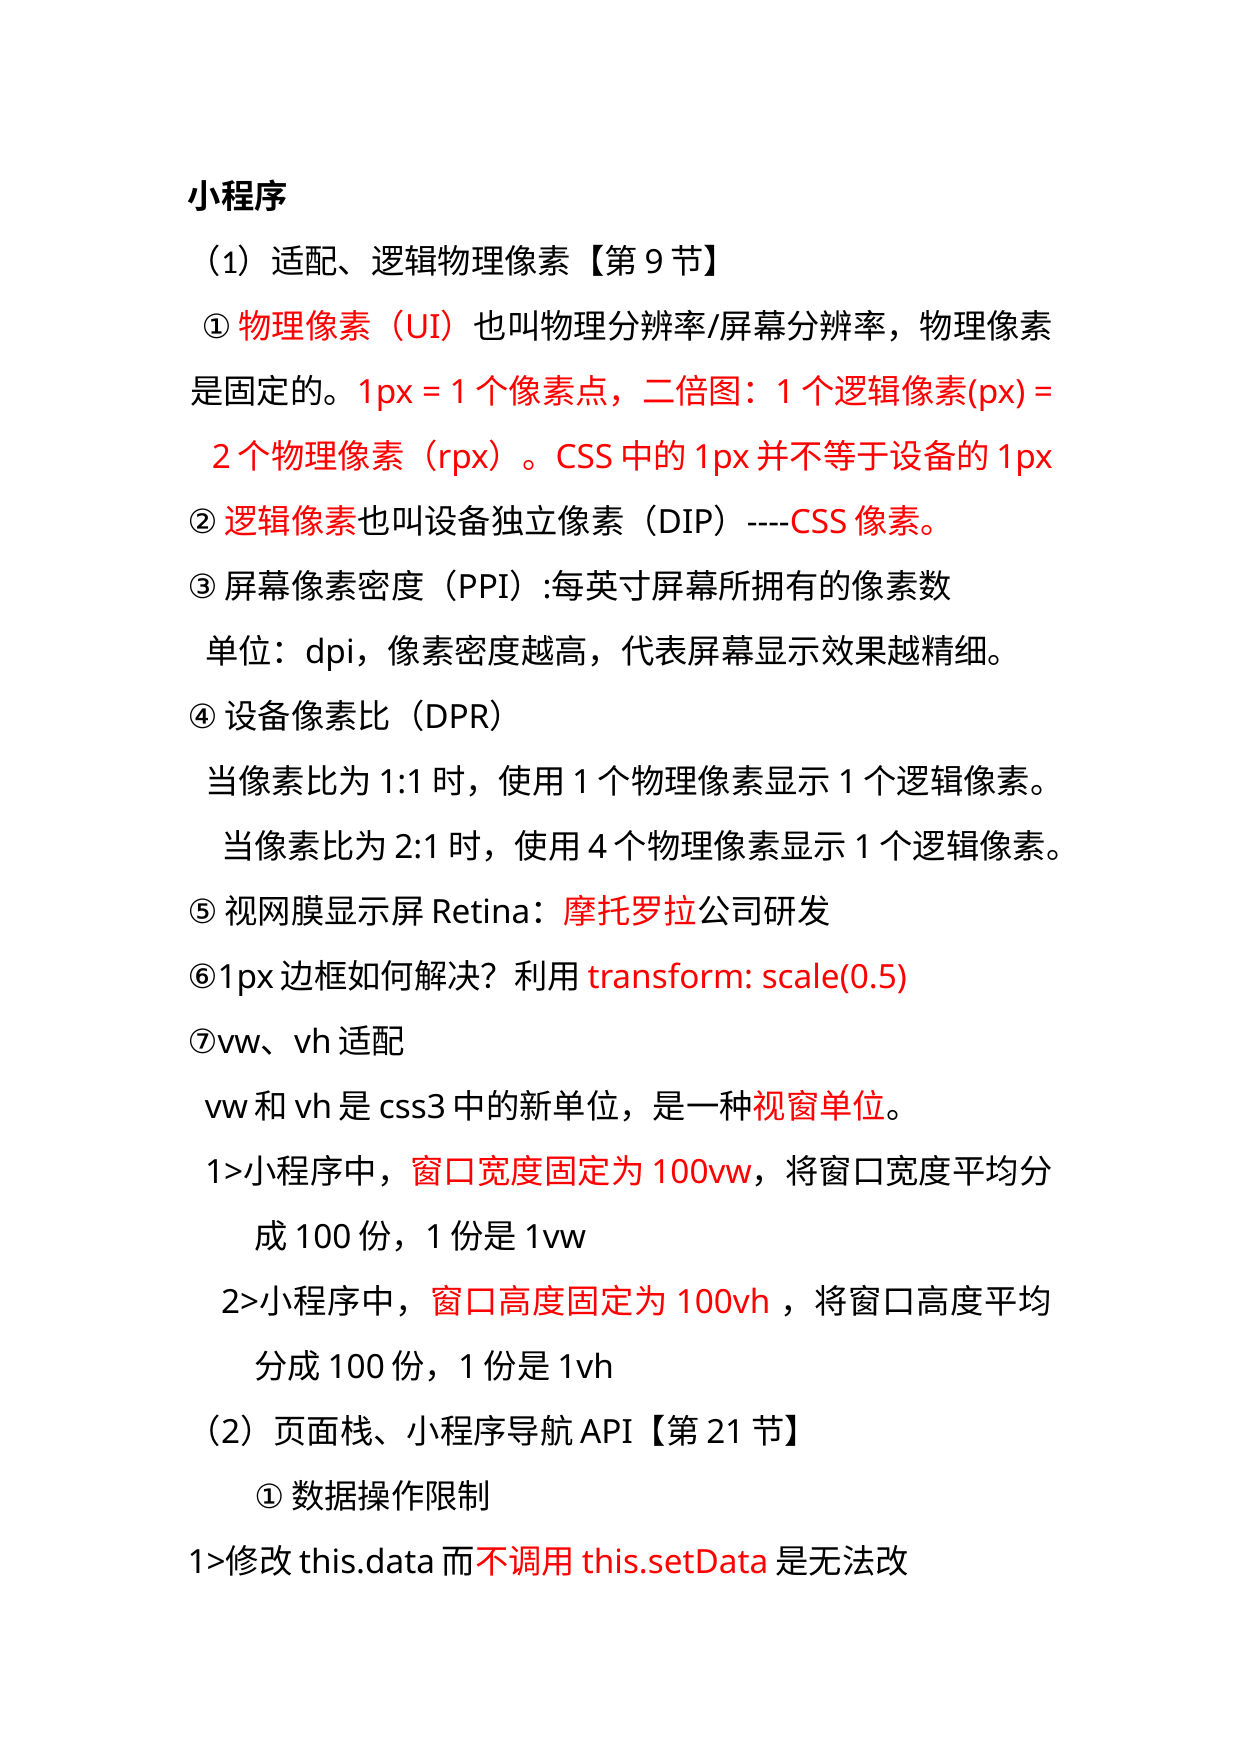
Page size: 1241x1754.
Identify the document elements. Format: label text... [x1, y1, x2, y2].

text ③屏幕像素密度（PPI）:每英寸屏幕所拥有的像素数 [187, 552, 1053, 617]
text ②逻辑像素也叫设备独立像素（DIP）----CSS像素。 [187, 487, 1053, 552]
text ⑥1px边框如何解决？利用transform: scale(0.5) [187, 942, 1053, 1007]
text 小程序 [187, 162, 1053, 227]
text 1>小程序中，窗口宽度固定为100vw，将窗口宽度平均分成100份，1份是1vw [187, 1137, 1053, 1267]
text 单位：dpi，像素密度越高，代表屏幕显示效果越精细。 [187, 617, 1053, 682]
text ④设备像素比（DPR） [187, 682, 1053, 747]
text 当像素比为2:1时，使用4个物理像素显示1个逻辑像素。 [221, 812, 1053, 877]
text 2>小程序中，窗口高度固定为100vh ，将窗口高度平均分成100份，1份是1vh [221, 1267, 1053, 1397]
text vw和vh是css3中的新单位，是一种视窗单位。 [187, 1072, 1053, 1137]
text （2）页面栈、小程序导航API【第21节】 [187, 1397, 1053, 1462]
text ⑤视网膜显示屏Retina：摩托罗拉公司研发 [187, 877, 1053, 942]
text ⑦vw、vh适配 [187, 1007, 1053, 1072]
text （1）适配、逻辑物理像素【第9节】 [187, 227, 1053, 292]
text 当像素比为1:1时，使用1个物理像素显示1个逻辑像素。 [187, 747, 1053, 812]
list 修改this.data而不调用this.setData是无法改 [187, 1527, 1053, 1592]
text ①物理像素（UI）也叫物理分辨率/屏幕分辨率，物理像素是固定的。1px = 1个像素点，二倍图：1个逻辑像素(px) = 2个物理像素（rpx）。CSS中的1px并不等于设备的1px [187, 292, 1053, 487]
text ①数据操作限制 [187, 1462, 1053, 1527]
